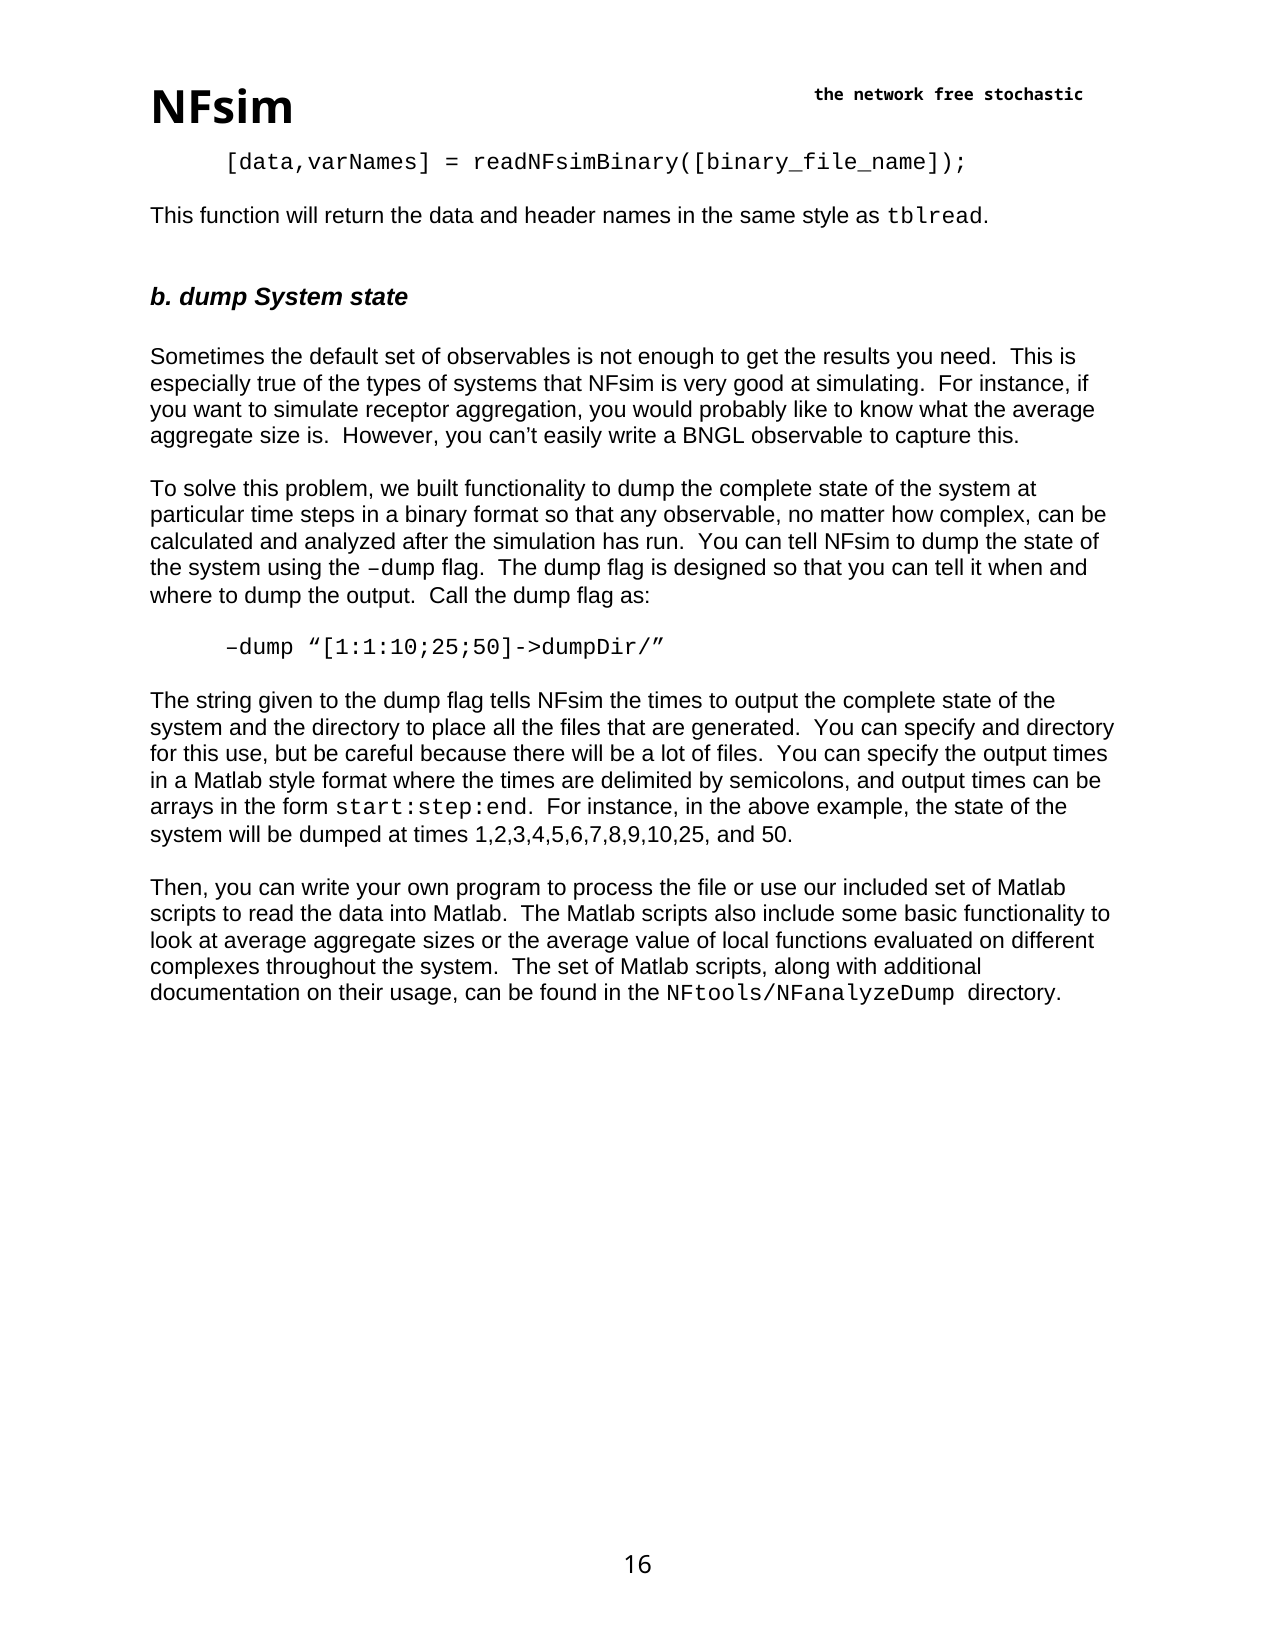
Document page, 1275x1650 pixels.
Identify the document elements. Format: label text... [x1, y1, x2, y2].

subtitle b. dump System state [150, 282, 1125, 311]
text Sometimes the default set of observables is not enough to get the results you need. This is especially true of the types of systems that NFsim is very good at simulating. For instance, if you want to simulate receptor aggregation, you would probably like to know what the average aggregate size is. However, you can’t easily write a BNGL observable to capture this. [150, 343, 1125, 449]
text The string given to the dump flag tells NFsim the times to output the complete state of the system and the directory to place all the files that are generated. You can specify and directory for this use, but be careful because there will be a lot of files. You can specify the output times in a Matlab style format where the times are delimited by semicolons, and output times can be arrays in the form start:step:end. For instance, in the above example, the state of the system will be dumped at times 1,2,3,4,5,6,7,8,9,10,25, and 50. [150, 687, 1125, 848]
text To solve this problem, we built functionality to dump the complete state of the system at particular time steps in a binary format so that any observable, no matter how complex, can be calculated and analyzed after the simulation has run. You can tell NFsim to dump the state of the system using the –dump flag. The dump flag is designed so that you can tell it when and where to dump the output. Call the dump flag as: [150, 475, 1125, 609]
text This function will return the data and header names in the same style as tblread. [150, 202, 1125, 231]
text [data,varNames] = readNFsimBinary([binary_file_name]); [150, 150, 1125, 176]
text –dump “[1:1:10;25;50]->dumpDir/” [150, 635, 1125, 661]
text Then, you can write your own program to process the file or use our included set of Matlab scripts to read the data into Matlab. The Matlab scripts also include some basic functionality to look at average aggregate sizes or the average value of local functions evaluated on different complexes throughout the system. The set of Matlab scripts, along with additional documentation on their usage, can be found in the NFtools/NFanalyzeDump directory. [150, 874, 1125, 1008]
